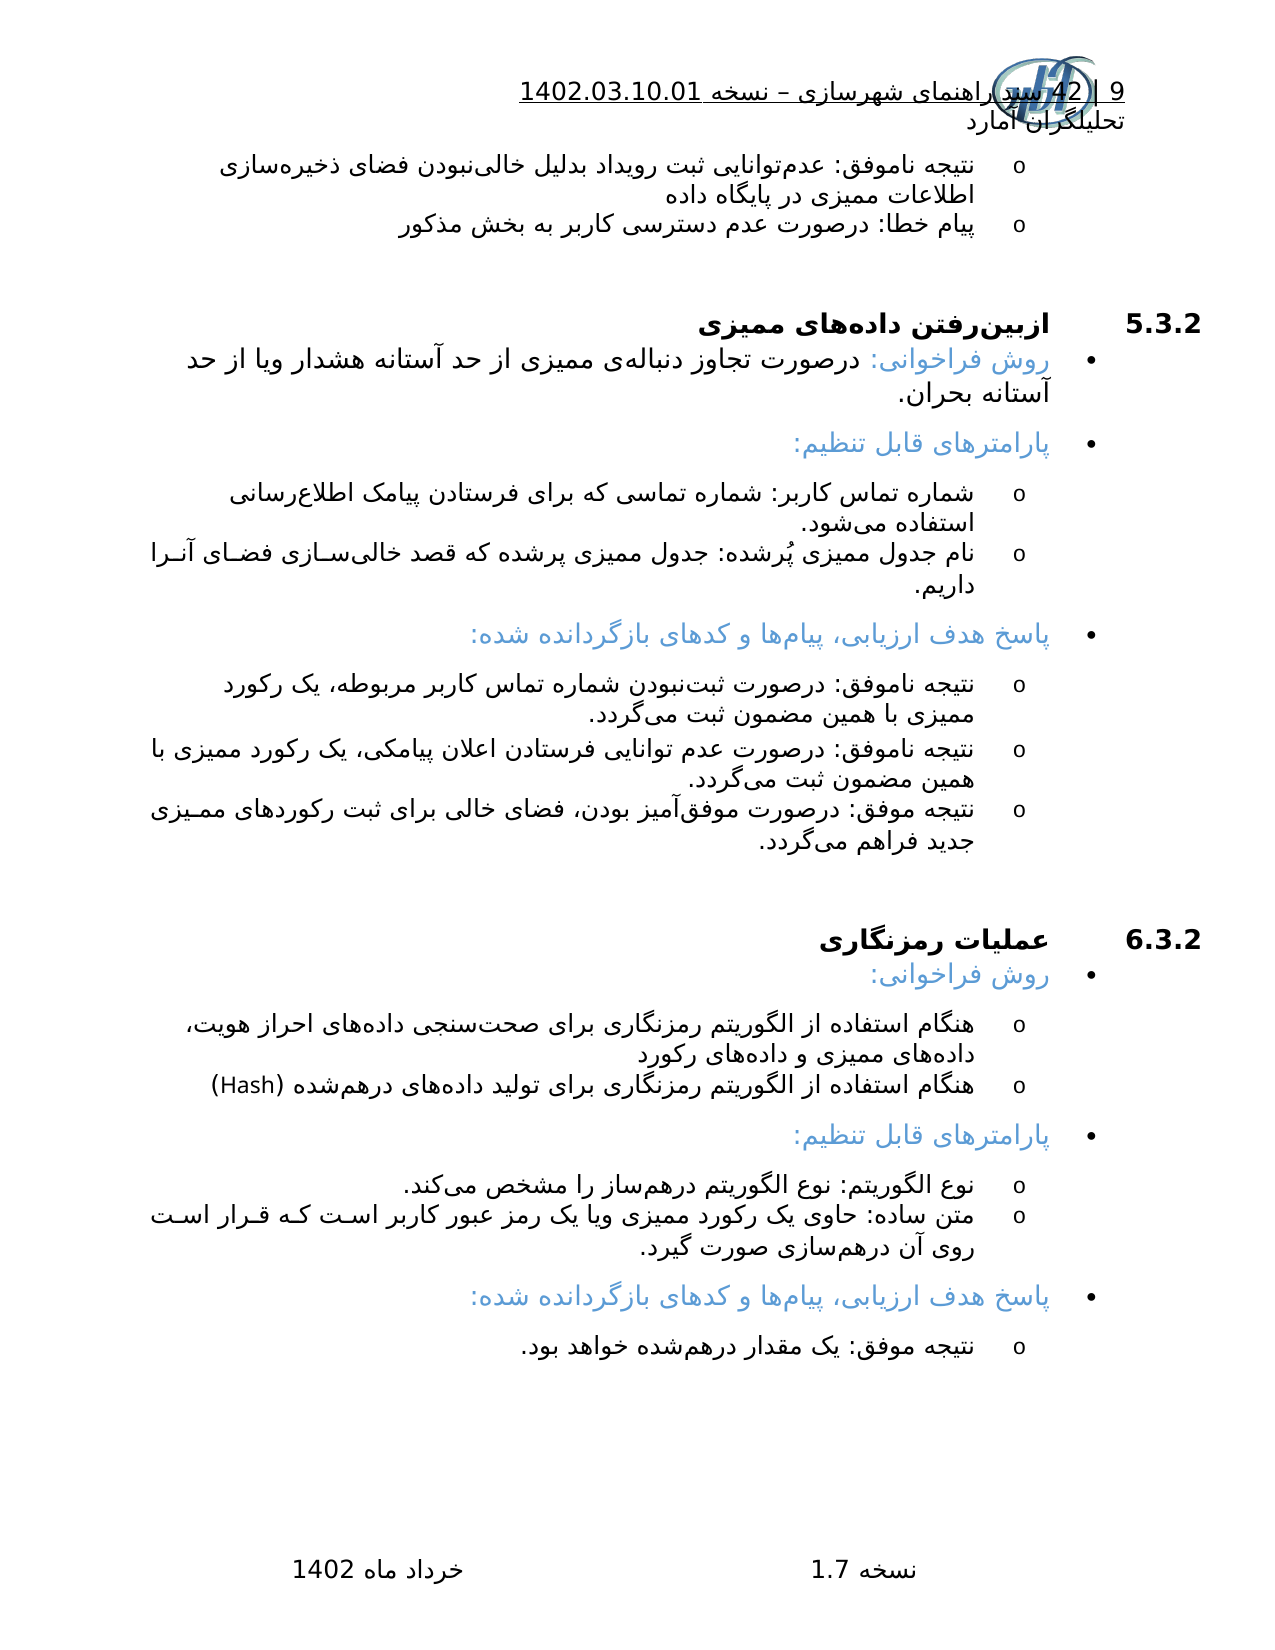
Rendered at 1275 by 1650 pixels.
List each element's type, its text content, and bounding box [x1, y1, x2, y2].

list پیام خطا: درصورت عدم دسترسی کاربر به بخش مذکور [150, 209, 1012, 239]
list پاسخ هدف ارزیابی، پیام‌ها و كد‌های بازگردانده شده: [150, 618, 1087, 650]
list روش فراخوانی: [150, 959, 1087, 990]
list نام جدول ممیزی پُرشده: جدول ممیزی پرشده که قصد خالی‌سازی فضای آنرا داریم. [150, 538, 1012, 599]
picture [977, 103, 1109, 146]
list نتیجه ناموفق: عدم‌توانایی ثبت رویداد بدلیل خالی‌نبودن فضای ذخیره‌سازی اطلاعات ممیزی در پایگاه داده [150, 150, 1012, 209]
picture [977, 26, 1109, 102]
list متن ساده: حاوی یک رکورد ممیزی ویا یک رمز عبور کاربر است که قرار است روی آن درهم‌سازی صورت گیرد. [150, 1200, 1012, 1262]
list نتیجه موفق: یک مقدار درهم‌شده خواهد بود. [150, 1331, 1012, 1361]
list نتیجه ناموفق: درصورت عدم توانایی فرستادن اعلان پیامکی، یک رکورد ممیزی با همین مضمون ثبت می‌گردد. [150, 734, 1012, 794]
list پارامترهای قابل تنظیم: [150, 428, 1087, 459]
list پارامترهای قابل تنظیم: [150, 1119, 1087, 1151]
list نتیجه موفق: درصورت موفق‌آمیز بودن، فضای خالی برای ثبت رکوردهای ممیزی جدید فراهم می‌گردد. [150, 794, 1012, 855]
list روش فراخوانی: درصورت تجاوز دنباله‌ی ممیزی از حد آستانه هشدار ویا از حد آستانه بحران. [150, 343, 1087, 408]
list نتیجه ناموفق: درصورت ثبت‌نبودن شماره تماس کاربر مربوطه، یک رکورد ممیزی با همین مضمون ثبت می‌گردد. [150, 669, 1012, 728]
list پاسخ هدف ارزیابی، پیام‌ها و كد‌های بازگردانده شده: [150, 1281, 1087, 1312]
list نوع الگوریتم: نوع الگوریتم درهم‌ساز را مشخص می‌کند. [150, 1170, 1012, 1200]
subtitle عملیات رمزنگاری [150, 925, 1125, 956]
subtitle ازبین‌رفتن داده‌های ممیزی [150, 309, 1125, 340]
list شماره تماس کاربر: شماره تماسی که برای فرستادن پیامک اطلاع‌رسانی استفاده می‌شود. [150, 478, 1012, 538]
list هنگام استفاده از الگوریتم رمزنگاری برای تولید داده‌های درهم‌شده (Hash) [150, 1069, 1012, 1100]
list هنگام استفاده از الگوریتم رمزنگاری برای صحت‌سنجی داده‌های احراز هویت، داده‌های ممیزی و داده‌های رکورد [150, 1009, 1012, 1069]
